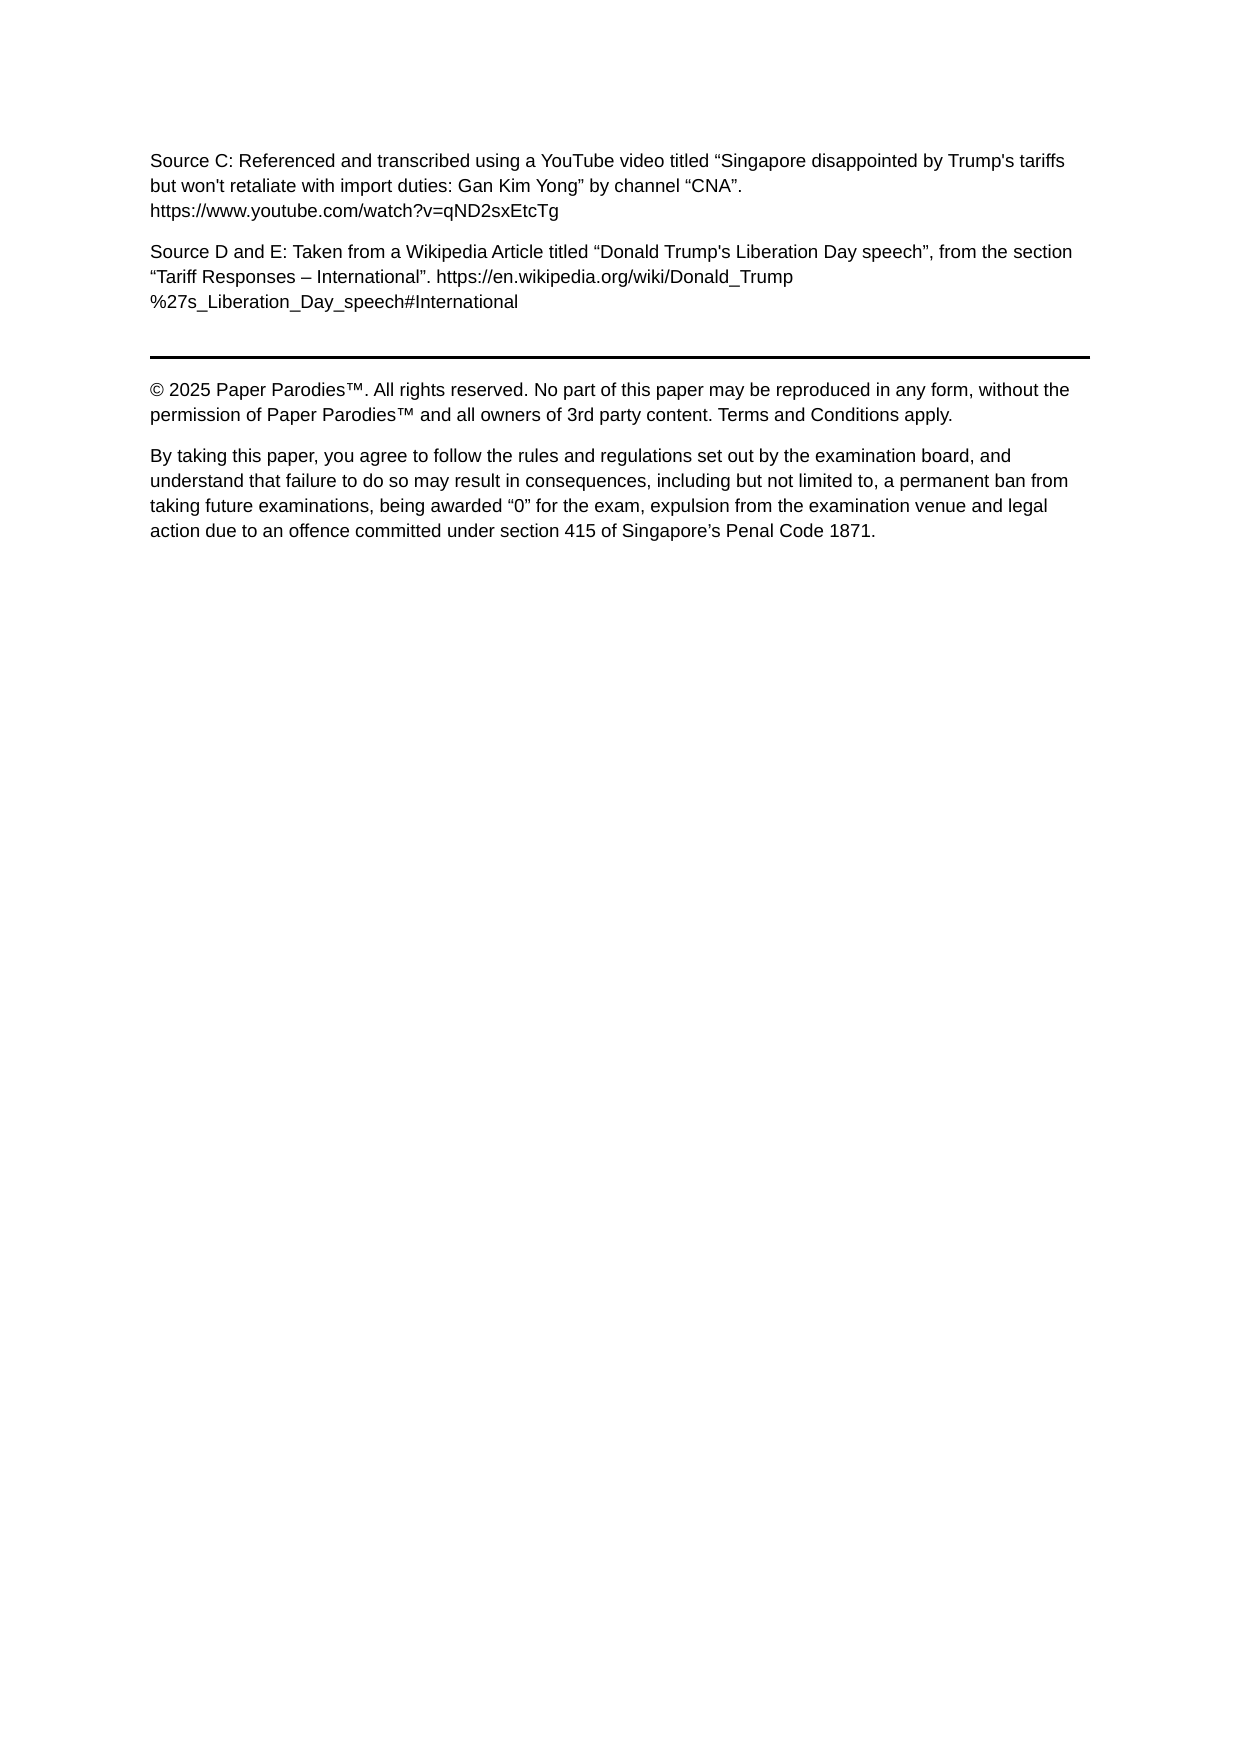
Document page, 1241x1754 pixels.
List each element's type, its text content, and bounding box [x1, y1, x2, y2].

text Source D and E: Taken from a Wikipedia Article titled “Donald Trump's Liberation Day speech”, from the section “Tariff Responses – International”. https://en.wikipedia.org/wiki/Donald_Trump%27s_Liberation_Day_speech#International [150, 241, 1090, 312]
text By taking this paper, you agree to follow the rules and regulations set out by the examination board, and understand that failure to do so may result in consequences, including but not limited to, a permanent ban from taking future examinations, being awarded “0” for the exam, expulsion from the examination venue and legal action due to an offence committed under section 415 of Singapore’s Penal Code 1871. [150, 445, 1090, 541]
text Source C: Referenced and transcribed using a YouTube video titled “Singapore disappointed by Trump's tariffs but won't retaliate with import duties: Gan Kim Yong” by channel “CNA”. https://www.youtube.com/watch?v=qND2sxEtcTg [150, 150, 1090, 221]
text © 2025 Paper Parodies™. All rights reserved. No part of this paper may be reproduced in any form, without the permission of Paper Parodies™ and all owners of 3rd party content. Terms and Conditions apply. [150, 379, 1090, 425]
